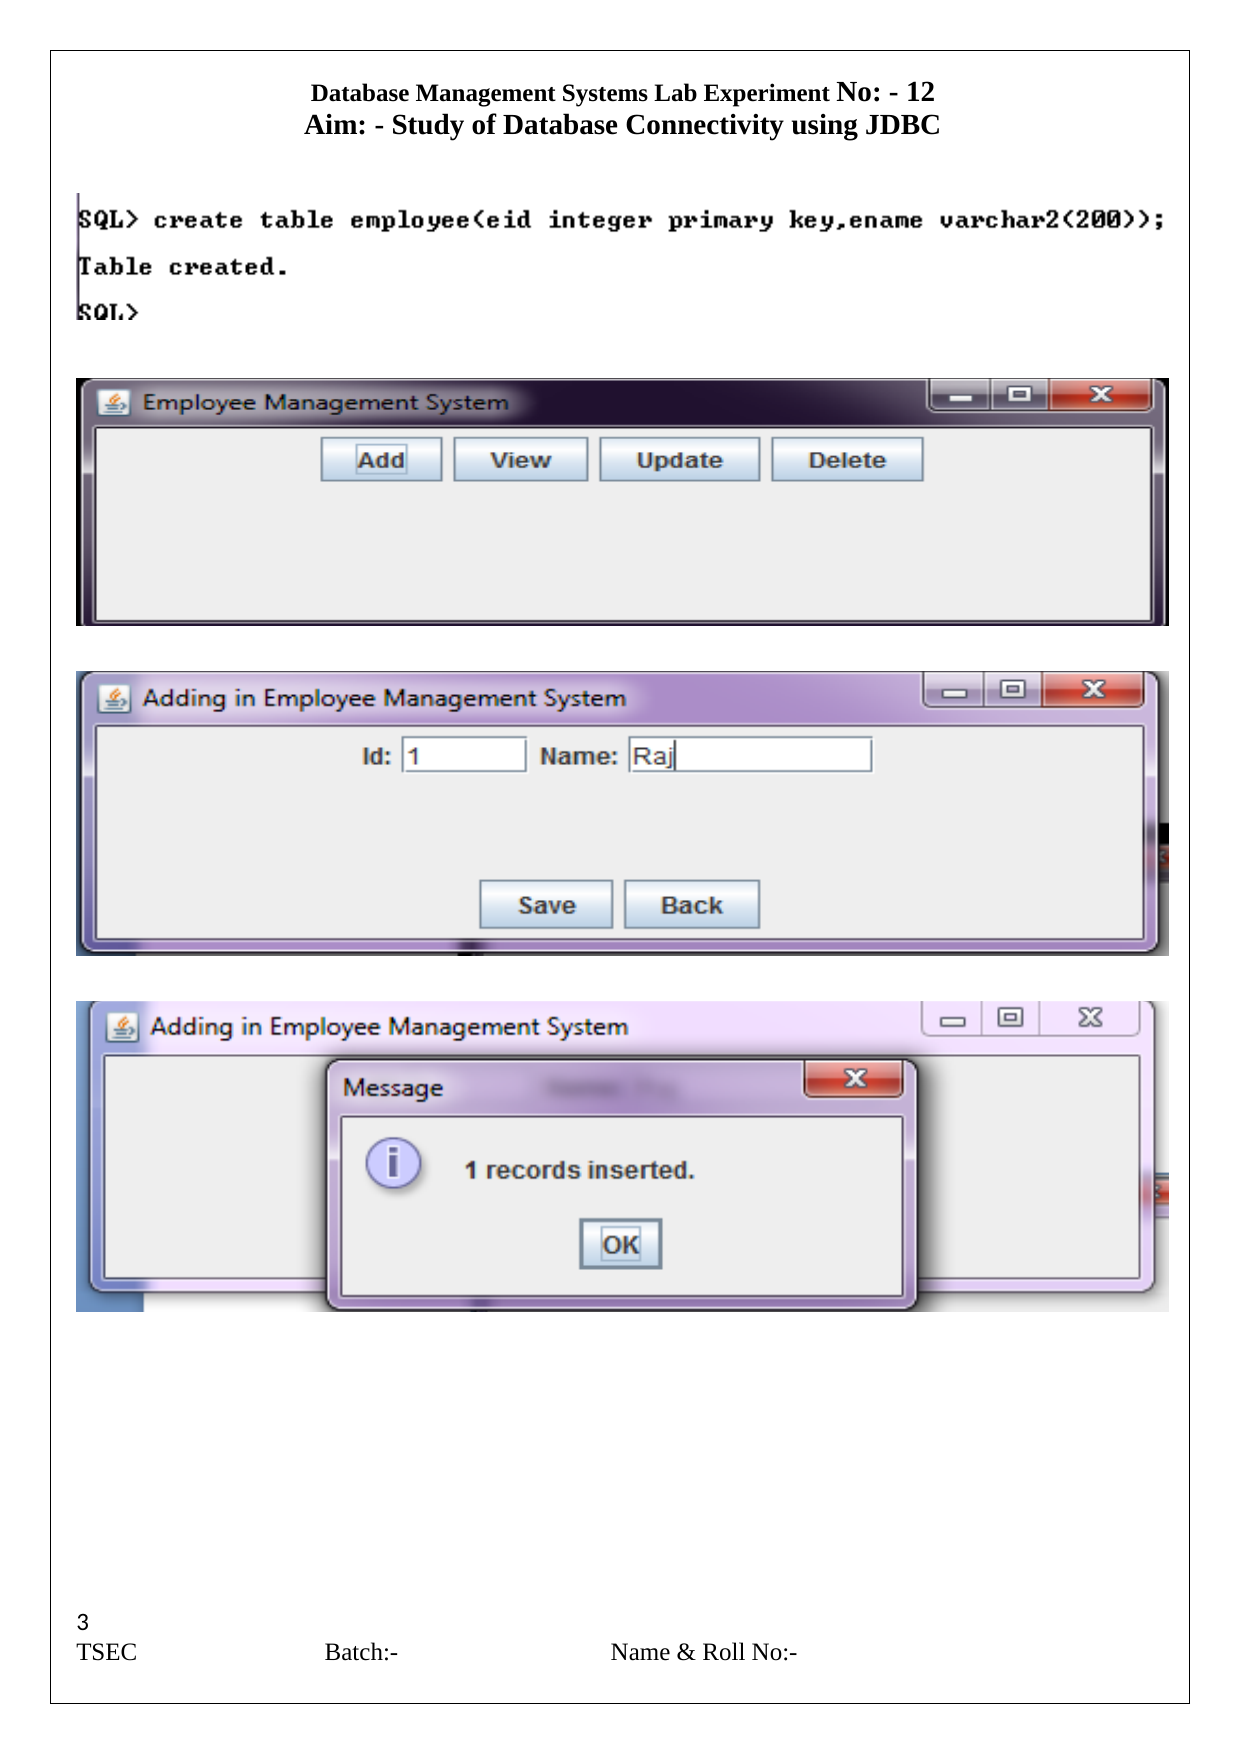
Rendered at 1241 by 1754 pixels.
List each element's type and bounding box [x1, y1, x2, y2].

picture [76, 378, 1169, 626]
picture [76, 1001, 1169, 1312]
picture [76, 193, 1169, 320]
picture [76, 671, 1169, 956]
